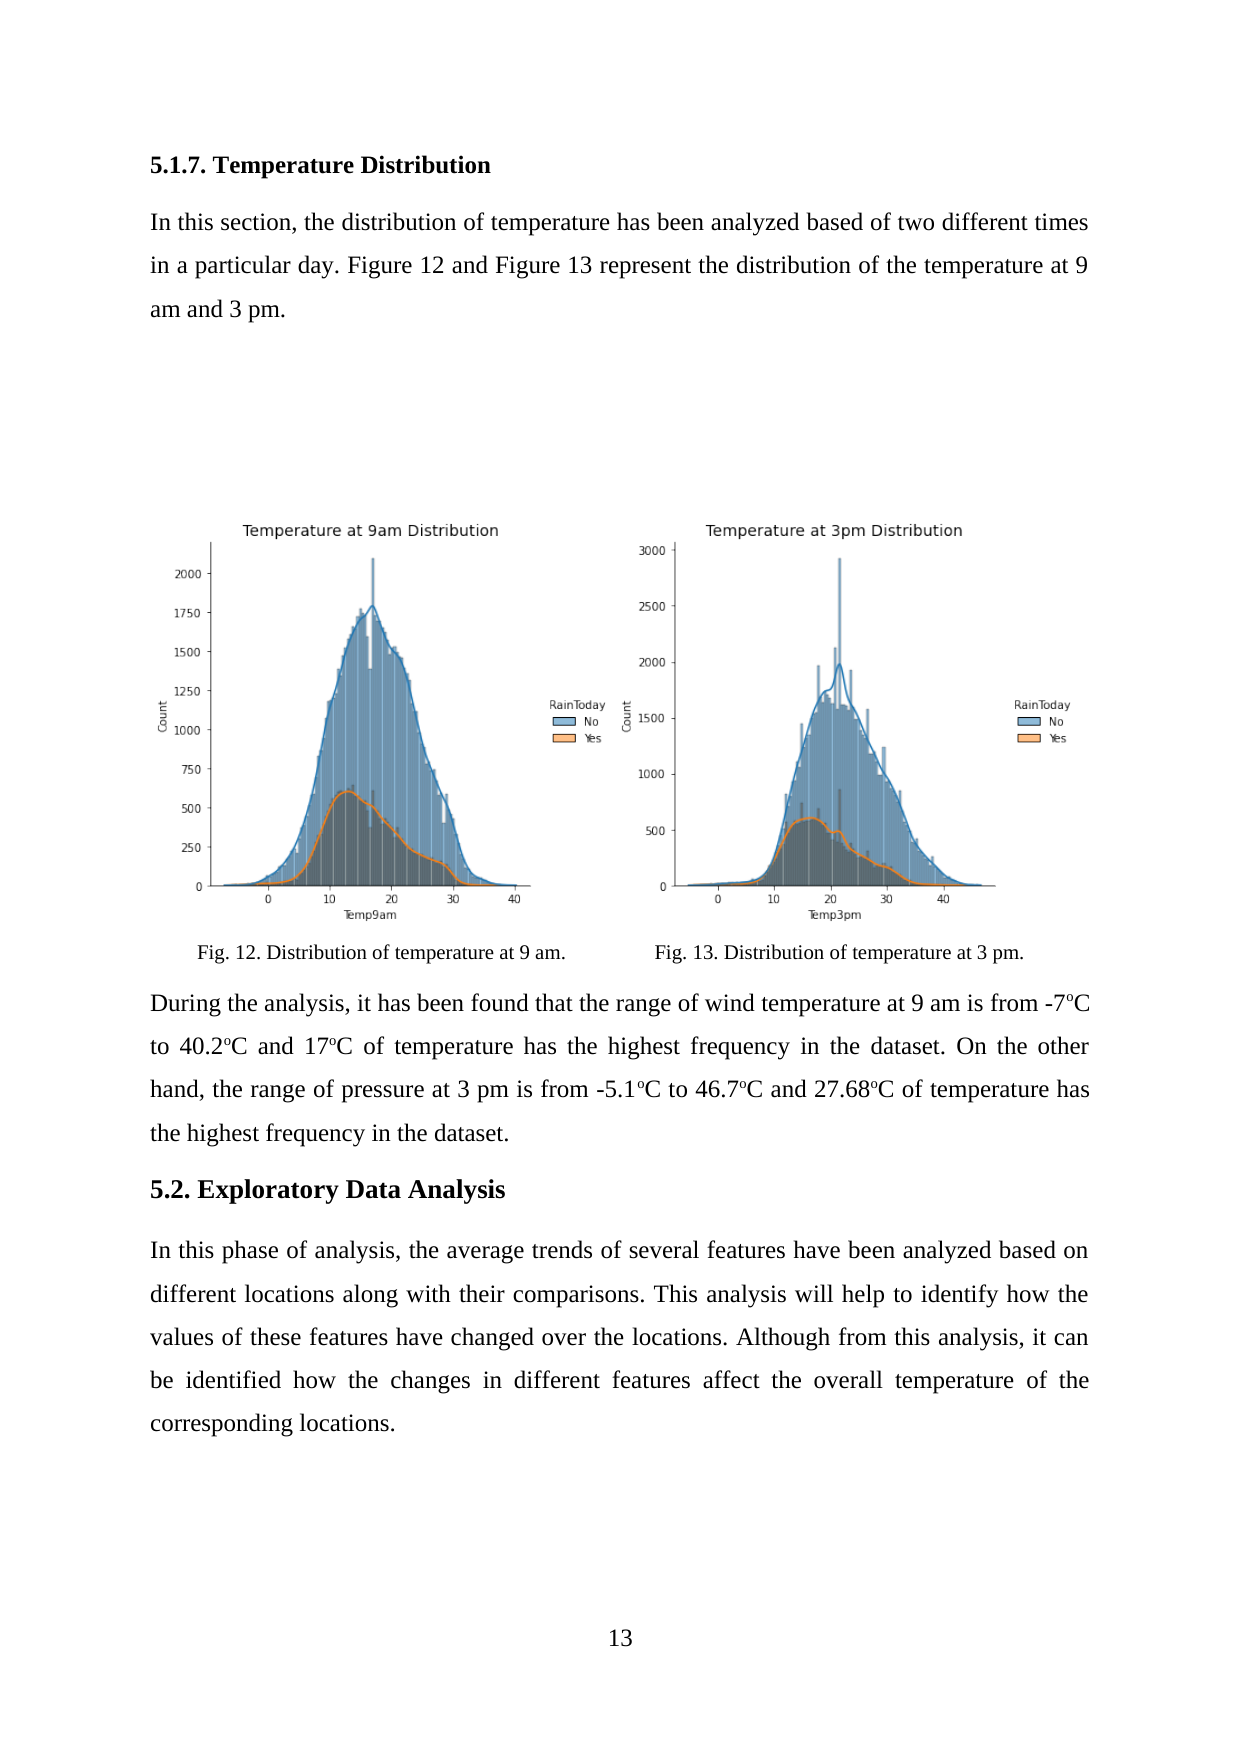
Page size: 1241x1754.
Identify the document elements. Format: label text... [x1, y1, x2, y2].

text Fig. 12. Distribution of temperature at 9 am. Fig. 13. Distribution of temperature at 3 pm. [150, 940, 1090, 964]
picture [150, 516, 1080, 928]
text In this section, the distribution of temperature has been analyzed based of two different times in a particular day. Figure 12 and Figure 13 represent the distribution of the temperature at 9 am and 3 pm. [150, 207, 1090, 322]
text In this phase of analysis, the average trends of several features have been analyzed based on different locations along with their comparisons. This analysis will help to identify how the values of these features have changed over the locations. Although from this analysis, it can be identified how the changes in different features affect the overall temperature of the corresponding locations. [150, 1236, 1090, 1437]
text During the analysis, it has been found that the range of wind temperature at 9 am is from -7oC to 40.2oC and 17oC of temperature has the highest frequency in the dataset. On the other hand, the range of pressure at 3 pm is from -5.1oC to 46.7oC and 27.68oC of temperature has the highest frequency in the dataset. [150, 988, 1090, 1146]
subtitle 5.2. Exploratory Data Analysis [150, 1173, 1090, 1204]
subtitle 5.1.7. Temperature Distribution [150, 150, 1090, 179]
